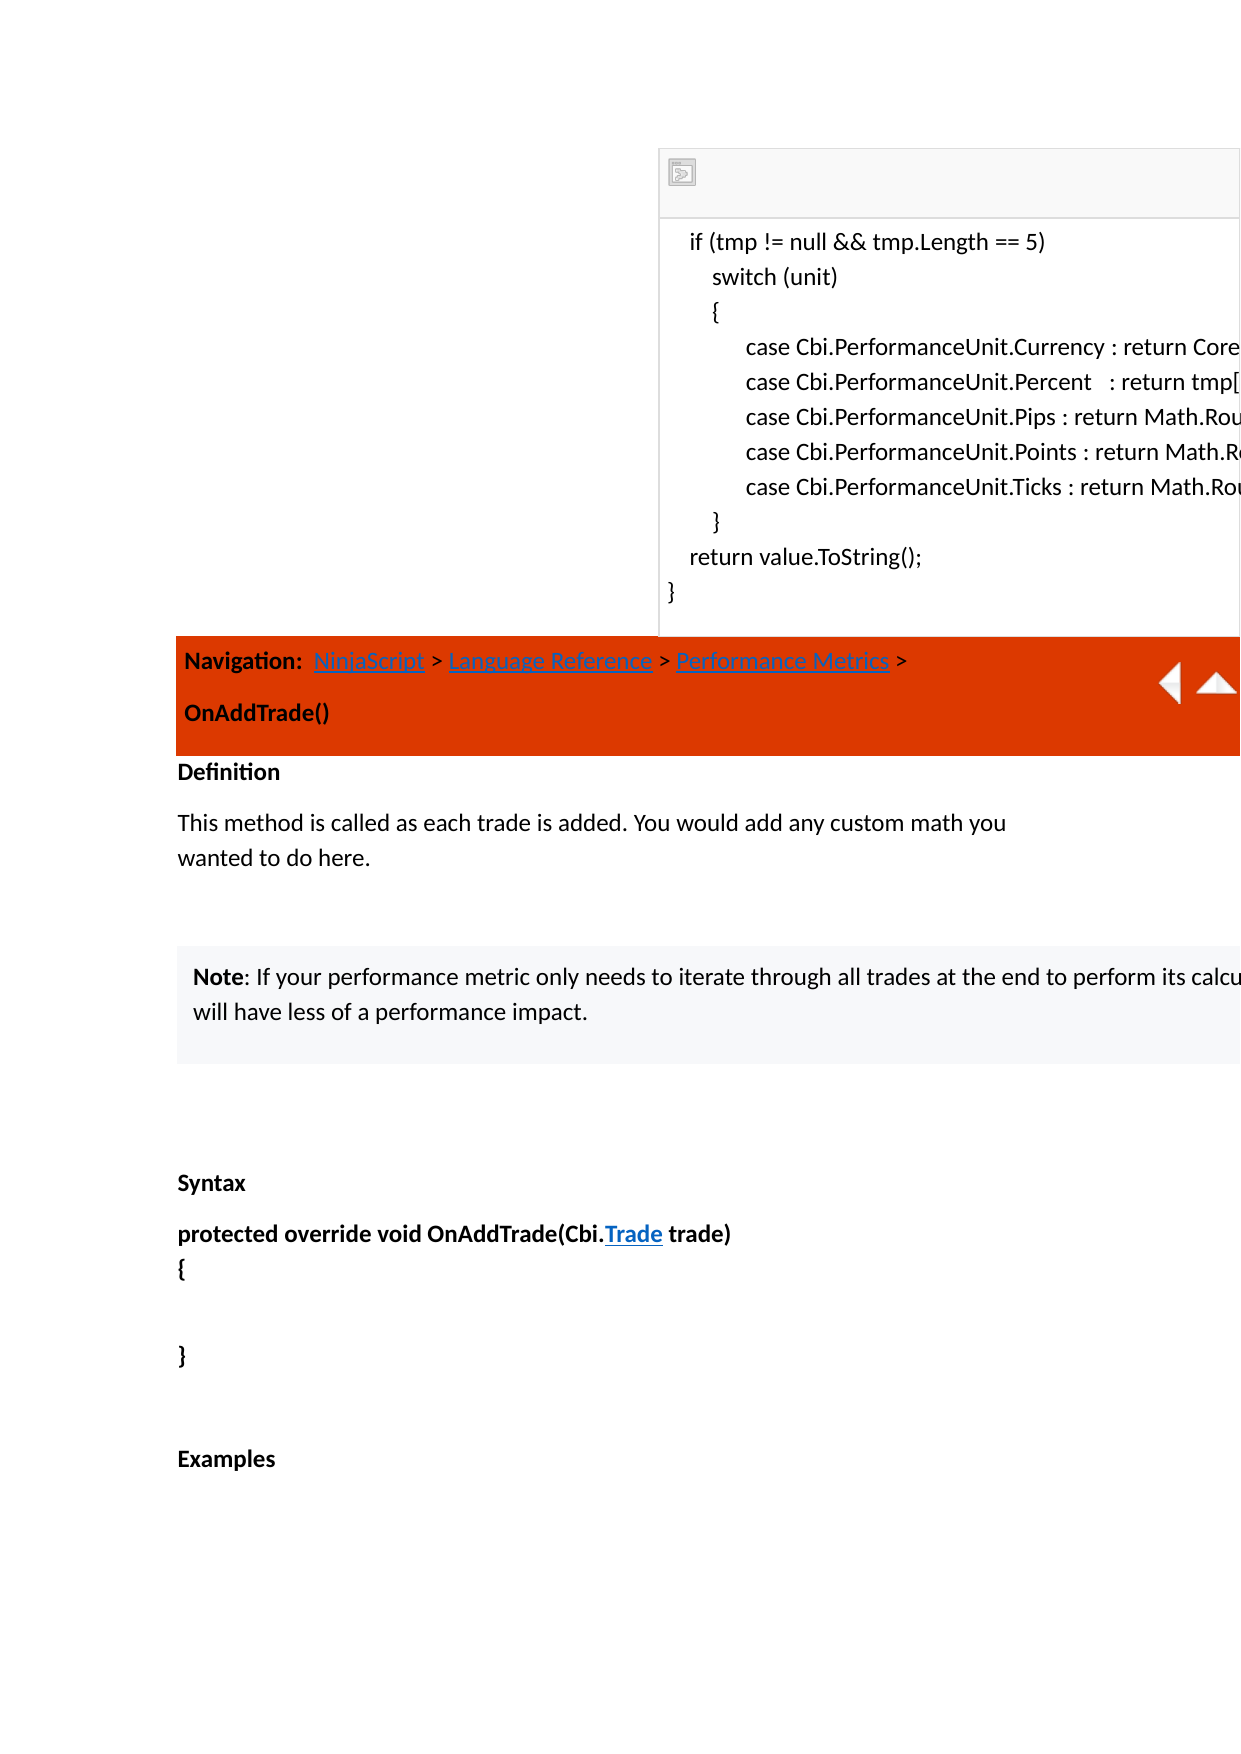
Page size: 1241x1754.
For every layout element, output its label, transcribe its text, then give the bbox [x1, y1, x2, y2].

table_header [660, 149, 1239, 217]
text Definition [177, 756, 1063, 786]
picture [1150, 662, 1191, 704]
text Syntax [177, 1167, 1063, 1197]
text } [177, 1305, 1063, 1371]
picture [1196, 662, 1237, 704]
table_header Note: If your performance metric only needs to iterate through all trades at the end to perform its calculation and does not need to be calculated on each trade then using the property approach (On demand example) will have less of a performance impact. [177, 946, 1240, 1064]
text protected override void OnAddTrade(Cbi.Trade trade) { [177, 1219, 1063, 1284]
table_cell Navigation: NinjaScript > Language Reference > Performance Metrics > OnAddTrade() [176, 636, 1142, 756]
text Examples [177, 1444, 1063, 1474]
picture [666, 157, 699, 189]
table_cell [1142, 637, 1240, 756]
text This method is called as each trade is added. You would add any custom math you wanted to do here. [177, 808, 1063, 873]
